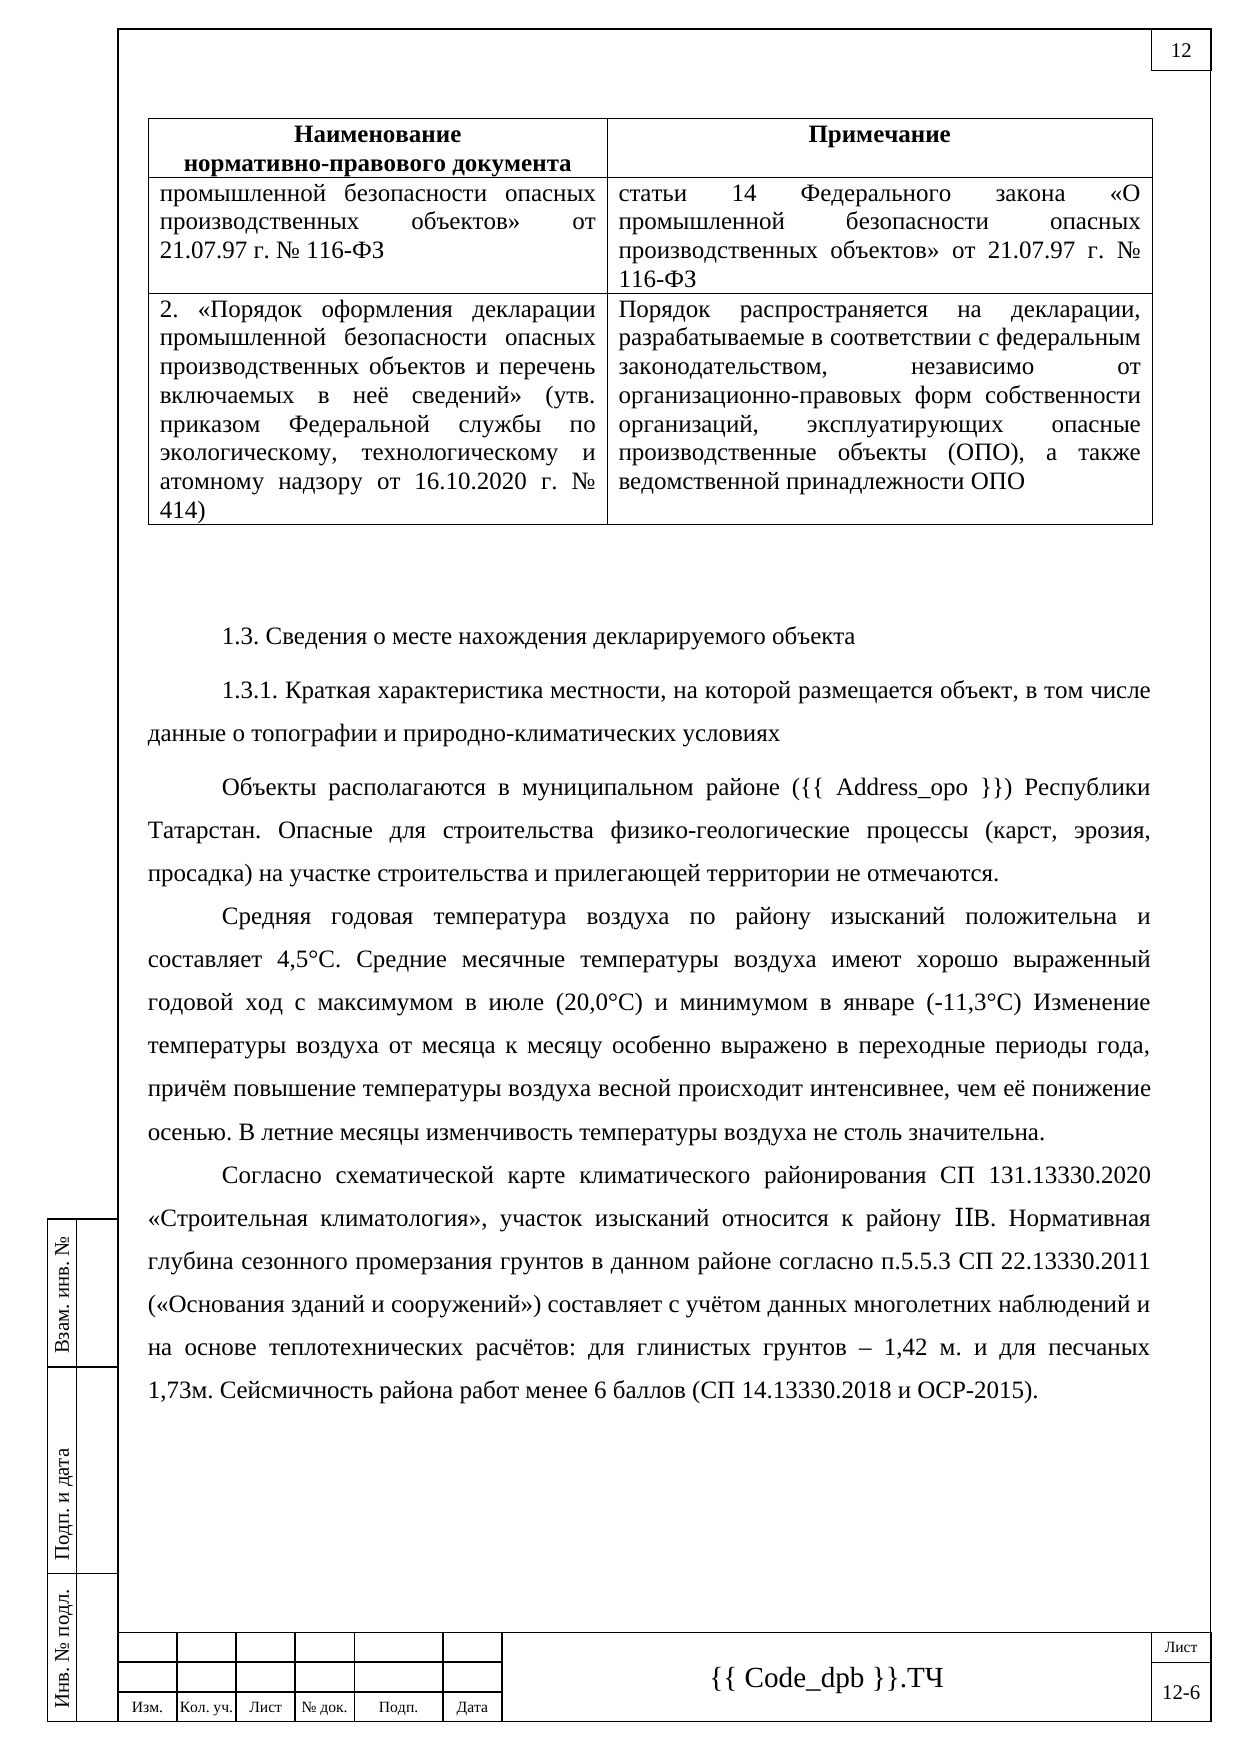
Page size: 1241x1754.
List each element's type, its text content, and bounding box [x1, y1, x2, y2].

table_cell 2. «Порядок оформления декларации промышленной безопасности опасных производственных объектов и перечень включаемых в неё сведений» (утв. приказом Федеральной службы по экологическому, технологическому и атомному надзору от 16.10.2020 г. № 414) [149, 294, 607, 524]
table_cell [608, 178, 1152, 293]
text Средняя годовая температура воздуха по району изысканий положительна и составляет 4,5°С. Средние месячные температуры воздуха имеют хорошо выраженный годовой ход с максимумом в июле (20,0°С) и минимумом в январе (-11,3°С) Изменение температуры воздуха от месяца к месяцу особенно выражено в переходные периоды года, причём повышение температуры воздуха весной происходит интенсивнее, чем её понижение осенью. В летние месяцы изменчивость температуры воздуха не столь значительна. [148, 901, 1152, 1145]
table_header Примечание [608, 119, 1152, 177]
table_header Наименование нормативно-правового документа [149, 119, 607, 177]
text 1.3.1. Краткая характеристика местности, на которой размещается объект, в том числе данные о топографии и природно-климатических условиях [148, 675, 1152, 747]
text Объекты располагаются в муниципальном районе ({{ Address_opo }}) Республики Татарстан. Опасные для строительства физико-геологические процессы (карст, эрозия, просадка) на участке строительства и прилегающей территории не отмечаются. [148, 772, 1152, 887]
table_cell Порядок распространяется на декларации, разрабатываемые в соответствии с федеральным законодательством, независимо от организационно-правовых форм собственности организаций, эксплуатирующих опасные производственные объекты (ОПО), а также ведомственной принадлежности ОПО [608, 294, 1152, 524]
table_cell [149, 178, 607, 293]
text 1.3. Сведения о месте нахождения декларируемого объекта [148, 621, 1152, 650]
text Согласно схематической карте климатического районирования СП 131.13330.2020 «Строительная климатология», участок изысканий относится к району ⅠⅠВ. Нормативная глубина сезонного промерзания грунтов в данном районе согласно п.5.5.3 СП 22.13330.2011 («Основания зданий и сооружений») составляет с учётом данных многолетних наблюдений и на основе теплотехнических расчётов: для глинистых грунтов – 1,42 м. и для песчаных 1,73м. Сейсмичность района работ менее 6 баллов (СП 14.13330.2018 и ОСР-2015). [148, 1160, 1152, 1404]
